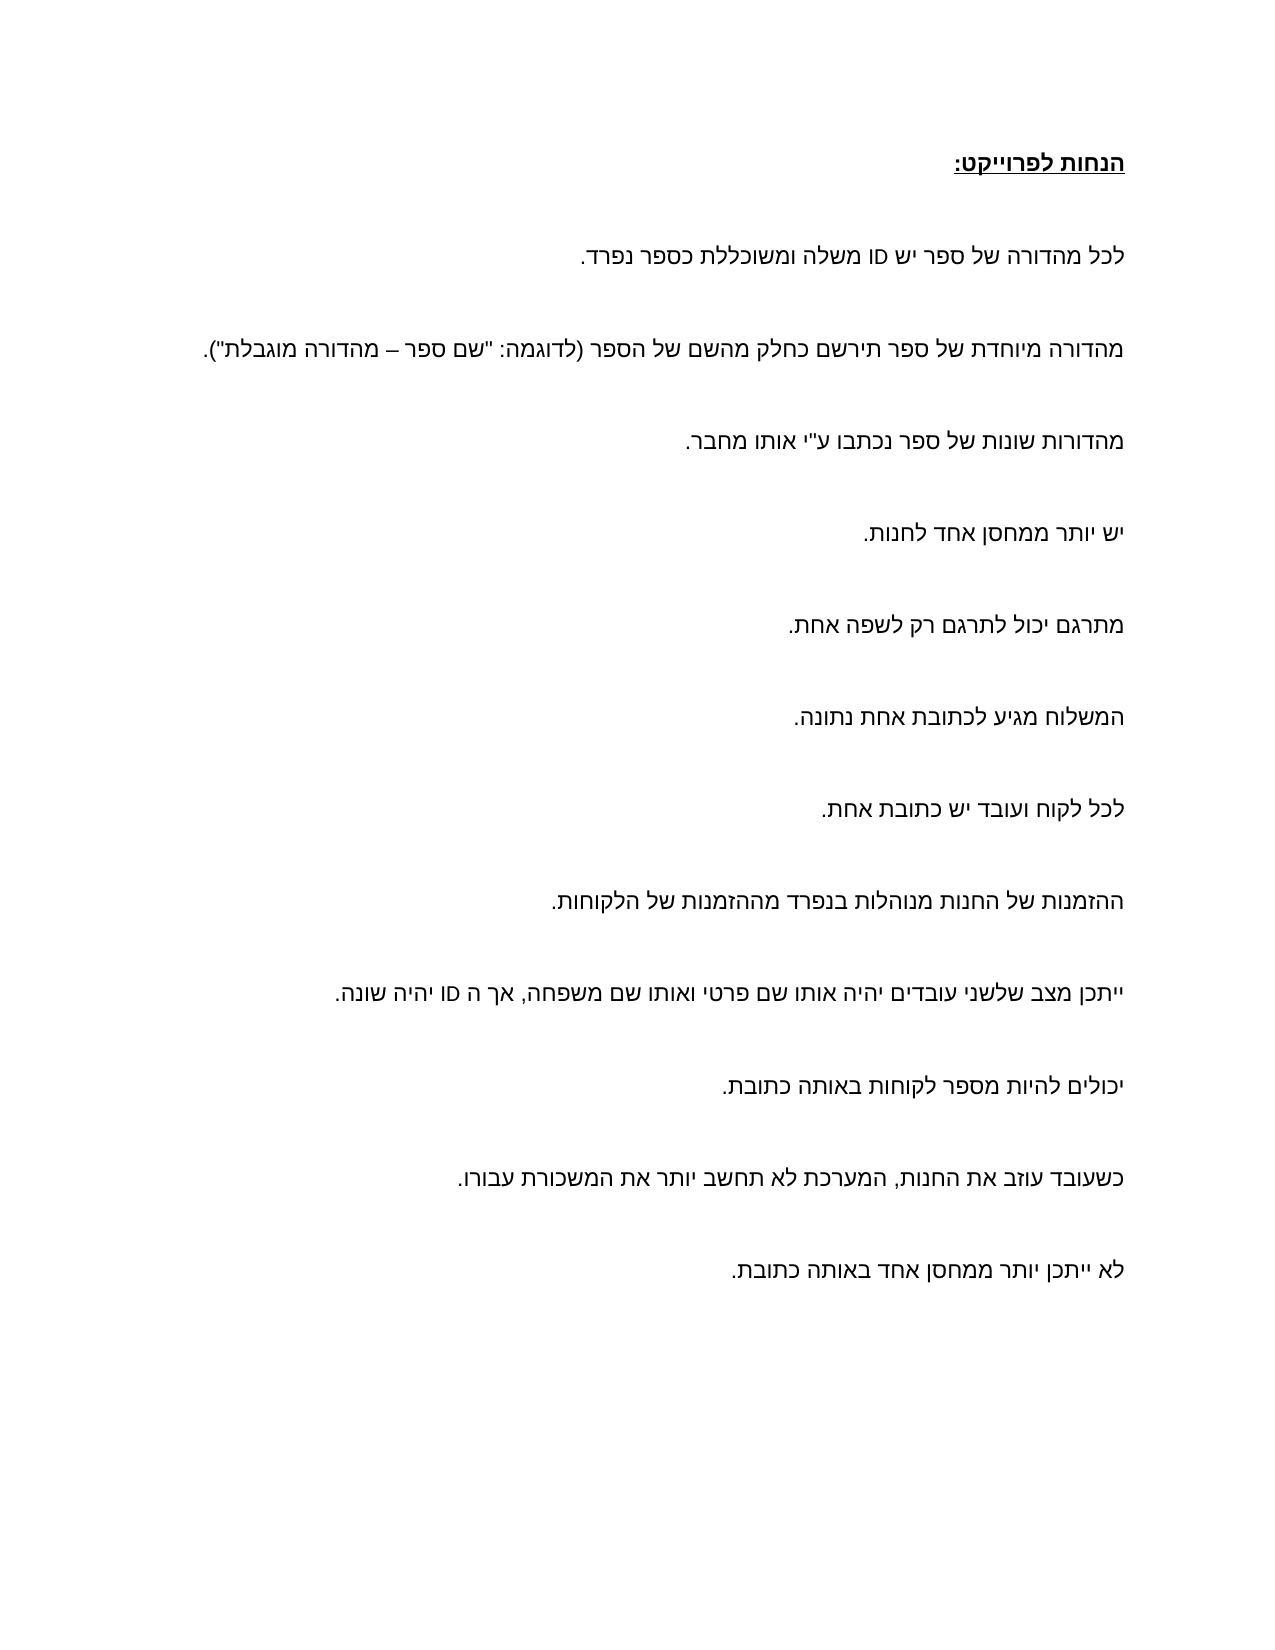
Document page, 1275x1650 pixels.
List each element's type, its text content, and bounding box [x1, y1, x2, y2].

text לכל לקוח ועובד יש כתובת אחת. [150, 796, 1125, 822]
text ההזמנות של החנות מנוהלות בנפרד מההזמנות של הלקוחות. [150, 888, 1125, 914]
text יכולים להיות מספר לקוחות באותה כתובת. [150, 1073, 1125, 1100]
text יש יותר ממחסן אחד לחנות. [150, 520, 1125, 546]
text לא ייתכן יותר ממחסן אחד באותה כתובת. [150, 1257, 1125, 1284]
text מתרגם יכול לתרגם רק לשפה אחת. [150, 612, 1125, 638]
text לכל מהדורה של ספר יש ID משלה ומשוכללת כספר נפרד. [150, 242, 1125, 270]
text ייתכן מצב שלשני עובדים יהיה אותו שם פרטי ואותו שם משפחה, אך ה ID יהיה שונה. [150, 979, 1125, 1008]
text מהדורה מיוחדת של ספר תירשם כחלק מהשם של הספר (לדוגמה: "שם ספר – מהדורה מוגבלת"). [150, 336, 1125, 362]
text המשלוח מגיע לכתובת אחת נתונה. [150, 704, 1125, 730]
text מהדורות שונות של ספר נכתבו ע"י אותו מחבר. [150, 428, 1125, 454]
text הנחות לפרוייקט: [150, 150, 1125, 176]
text כשעובד עוזב את החנות, המערכת לא תחשב יותר את המשכורת עבורו. [150, 1165, 1125, 1192]
